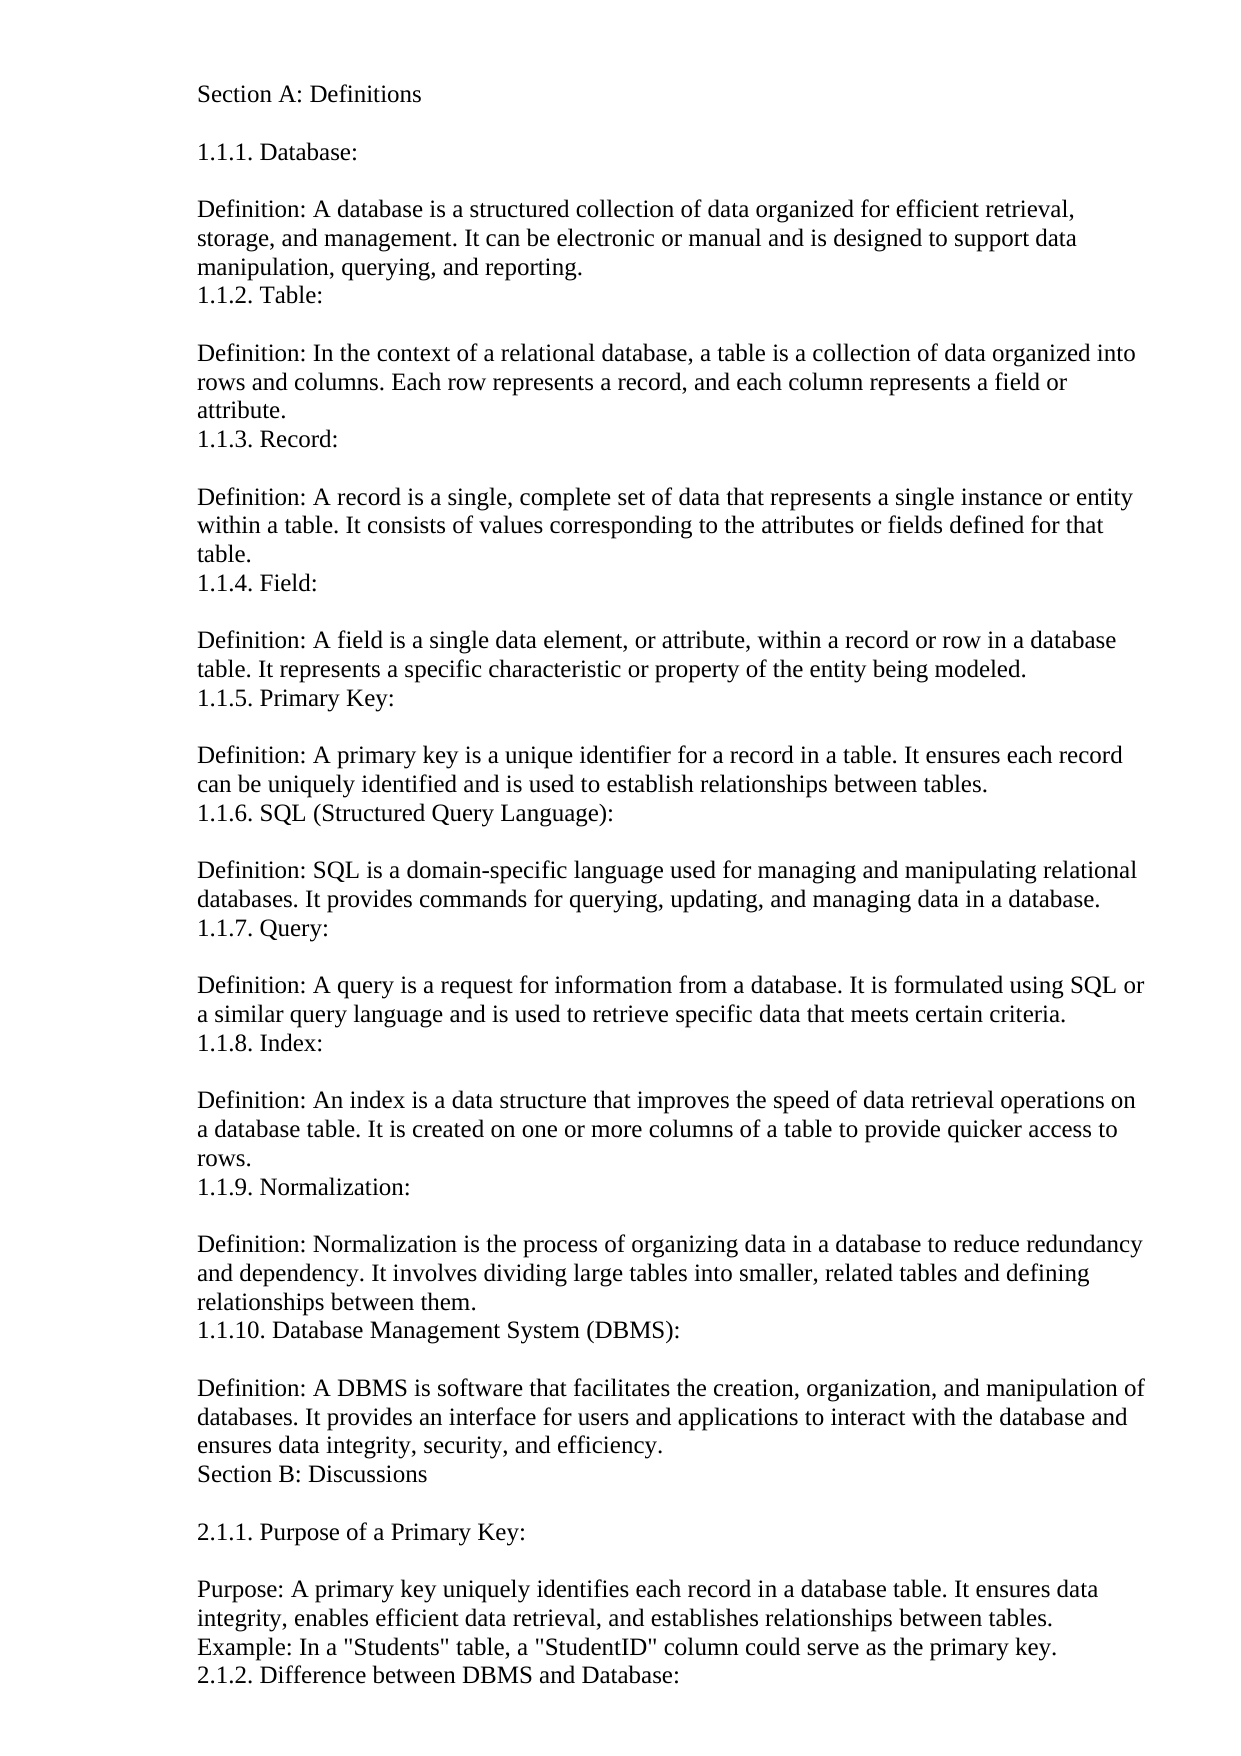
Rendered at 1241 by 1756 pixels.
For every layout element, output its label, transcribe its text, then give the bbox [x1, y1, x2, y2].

list Section A: Definitions [197, 79, 1153, 108]
list Definition: Normalization is the process of organizing data in a database to reduce redundancy and dependency. It involves dividing large tables into smaller, related tables and defining relationships between them. [197, 1229, 1153, 1315]
list 1.1.5. Primary Key: [197, 683, 1153, 712]
list 1.1.2. Table: [197, 280, 1153, 309]
list 1.1.7. Query: [197, 913, 1153, 942]
list Definition: A query is a request for information from a database. It is formulated using SQL or a similar query language and is used to retrieve specific data that meets certain criteria. [197, 970, 1153, 1028]
list Definition: A field is a single data element, or attribute, within a record or row in a database table. It represents a specific characteristic or property of the entity being modeled. [197, 625, 1153, 683]
list Purpose: A primary key uniquely identifies each record in a database table. It ensures data integrity, enables efficient data retrieval, and establishes relationships between tables. Example: In a "Students" table, a "StudentID" column could serve as the primary key. [197, 1574, 1153, 1660]
list Definition: A database is a structured collection of data organized for efficient retrieval, storage, and management. It can be electronic or manual and is designed to support data manipulation, querying, and reporting. [197, 194, 1153, 280]
list 1.1.1. Database: [197, 137, 1153, 165]
list Definition: A record is a single, complete set of data that represents a single instance or entity within a table. It consists of values corresponding to the attributes or fields defined for that table. [197, 482, 1153, 568]
list Definition: An index is a data structure that improves the speed of data retrieval operations on a database table. It is created on one or more columns of a table to provide quicker access to rows. [197, 1085, 1153, 1172]
list 1.1.10. Database Management System (DBMS): [197, 1315, 1153, 1344]
list 2.1.1. Purpose of a Primary Key: [197, 1517, 1153, 1545]
list Section B: Discussions [197, 1459, 1153, 1488]
list 1.1.3. Record: [197, 424, 1153, 453]
list Definition: In the context of a relational database, a table is a collection of data organized into rows and columns. Each row represents a record, and each column represents a field or attribute. [197, 338, 1153, 424]
list 1.1.4. Field: [197, 568, 1153, 597]
list 1.1.8. Index: [197, 1028, 1153, 1057]
list Definition: SQL is a domain-specific language used for managing and manipulating relational databases. It provides commands for querying, updating, and managing data in a database. [197, 855, 1153, 913]
list 2.1.2. Difference between DBMS and Database: [197, 1660, 1153, 1689]
list 1.1.6. SQL (Structured Query Language): [197, 798, 1153, 827]
list Definition: A DBMS is software that facilitates the creation, organization, and manipulation of databases. It provides an interface for users and applications to interact with the database and ensures data integrity, security, and efficiency. [197, 1373, 1153, 1459]
list Definition: A primary key is a unique identifier for a record in a table. It ensures each record can be uniquely identified and is used to establish relationships between tables. [197, 740, 1153, 798]
list 1.1.9. Normalization: [197, 1172, 1153, 1200]
